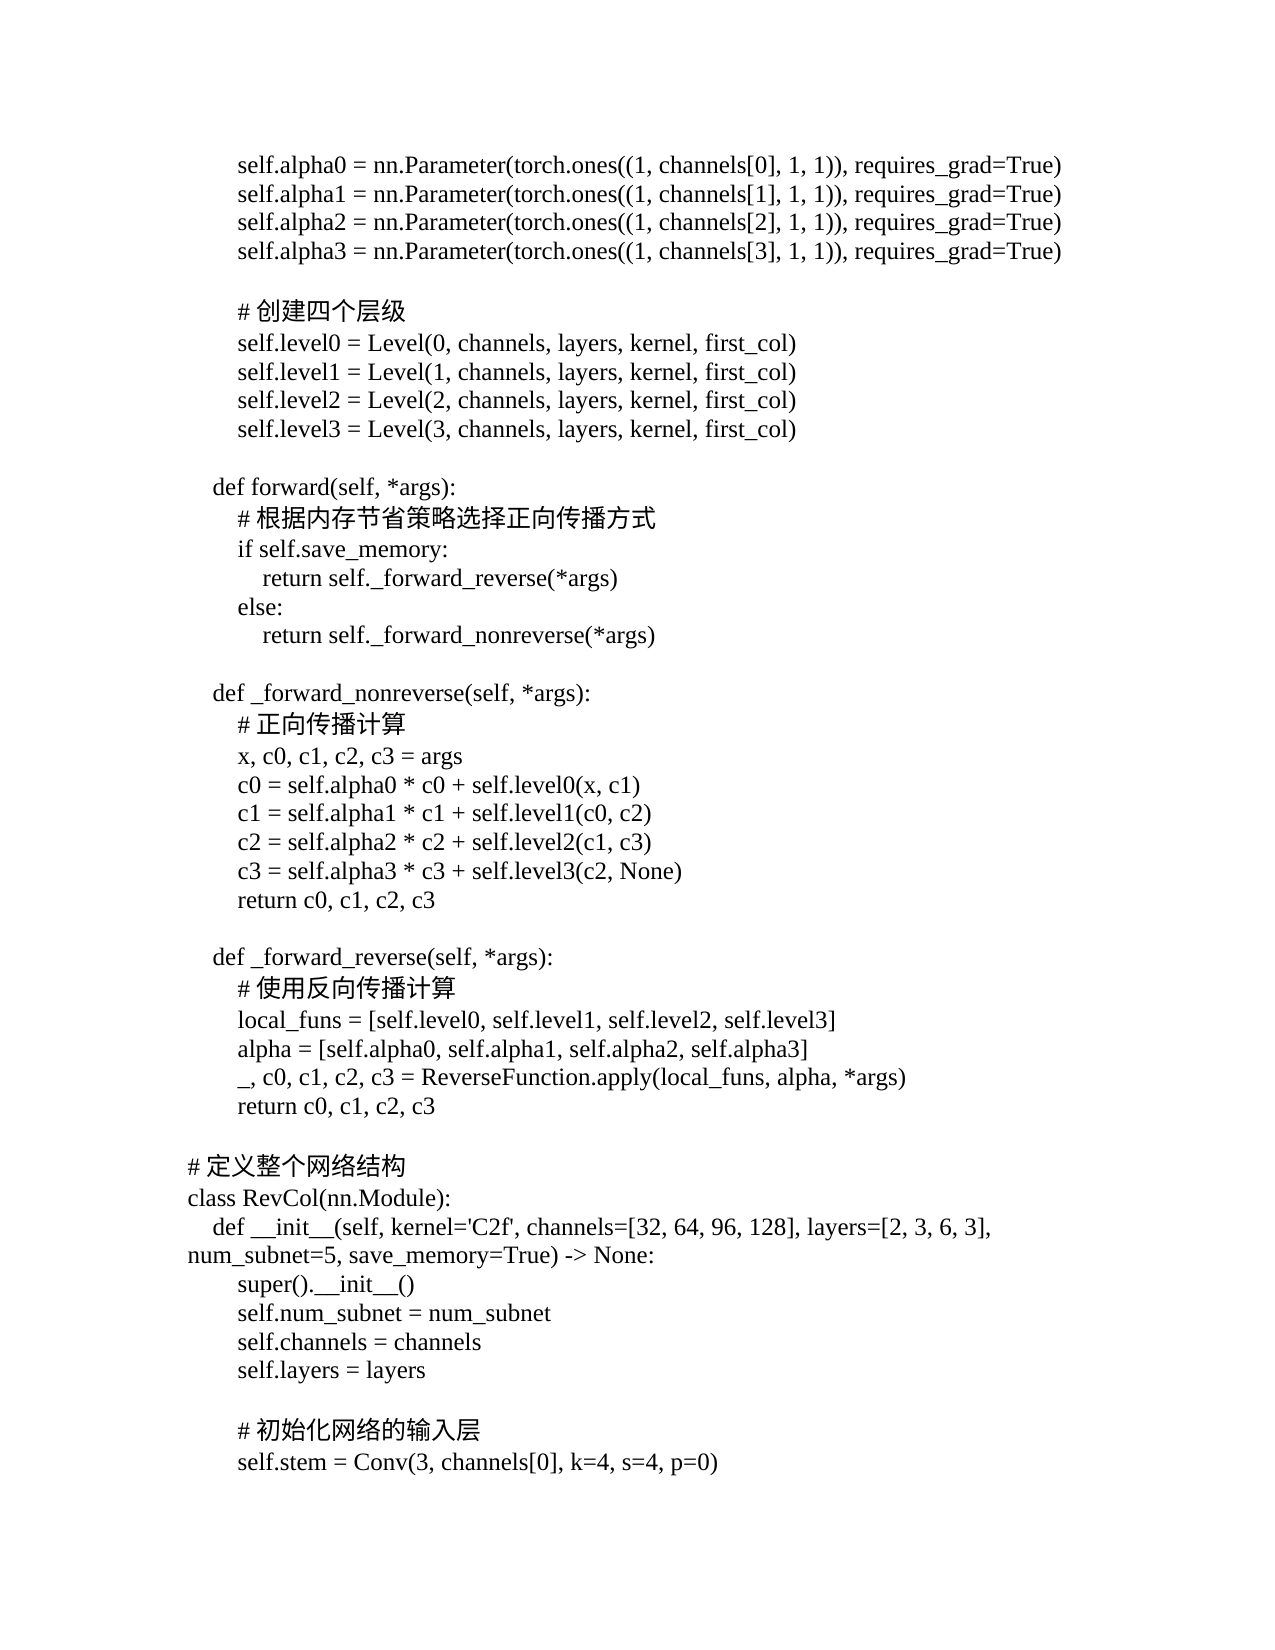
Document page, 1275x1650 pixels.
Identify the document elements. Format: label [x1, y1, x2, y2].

text [187, 150, 1087, 1476]
